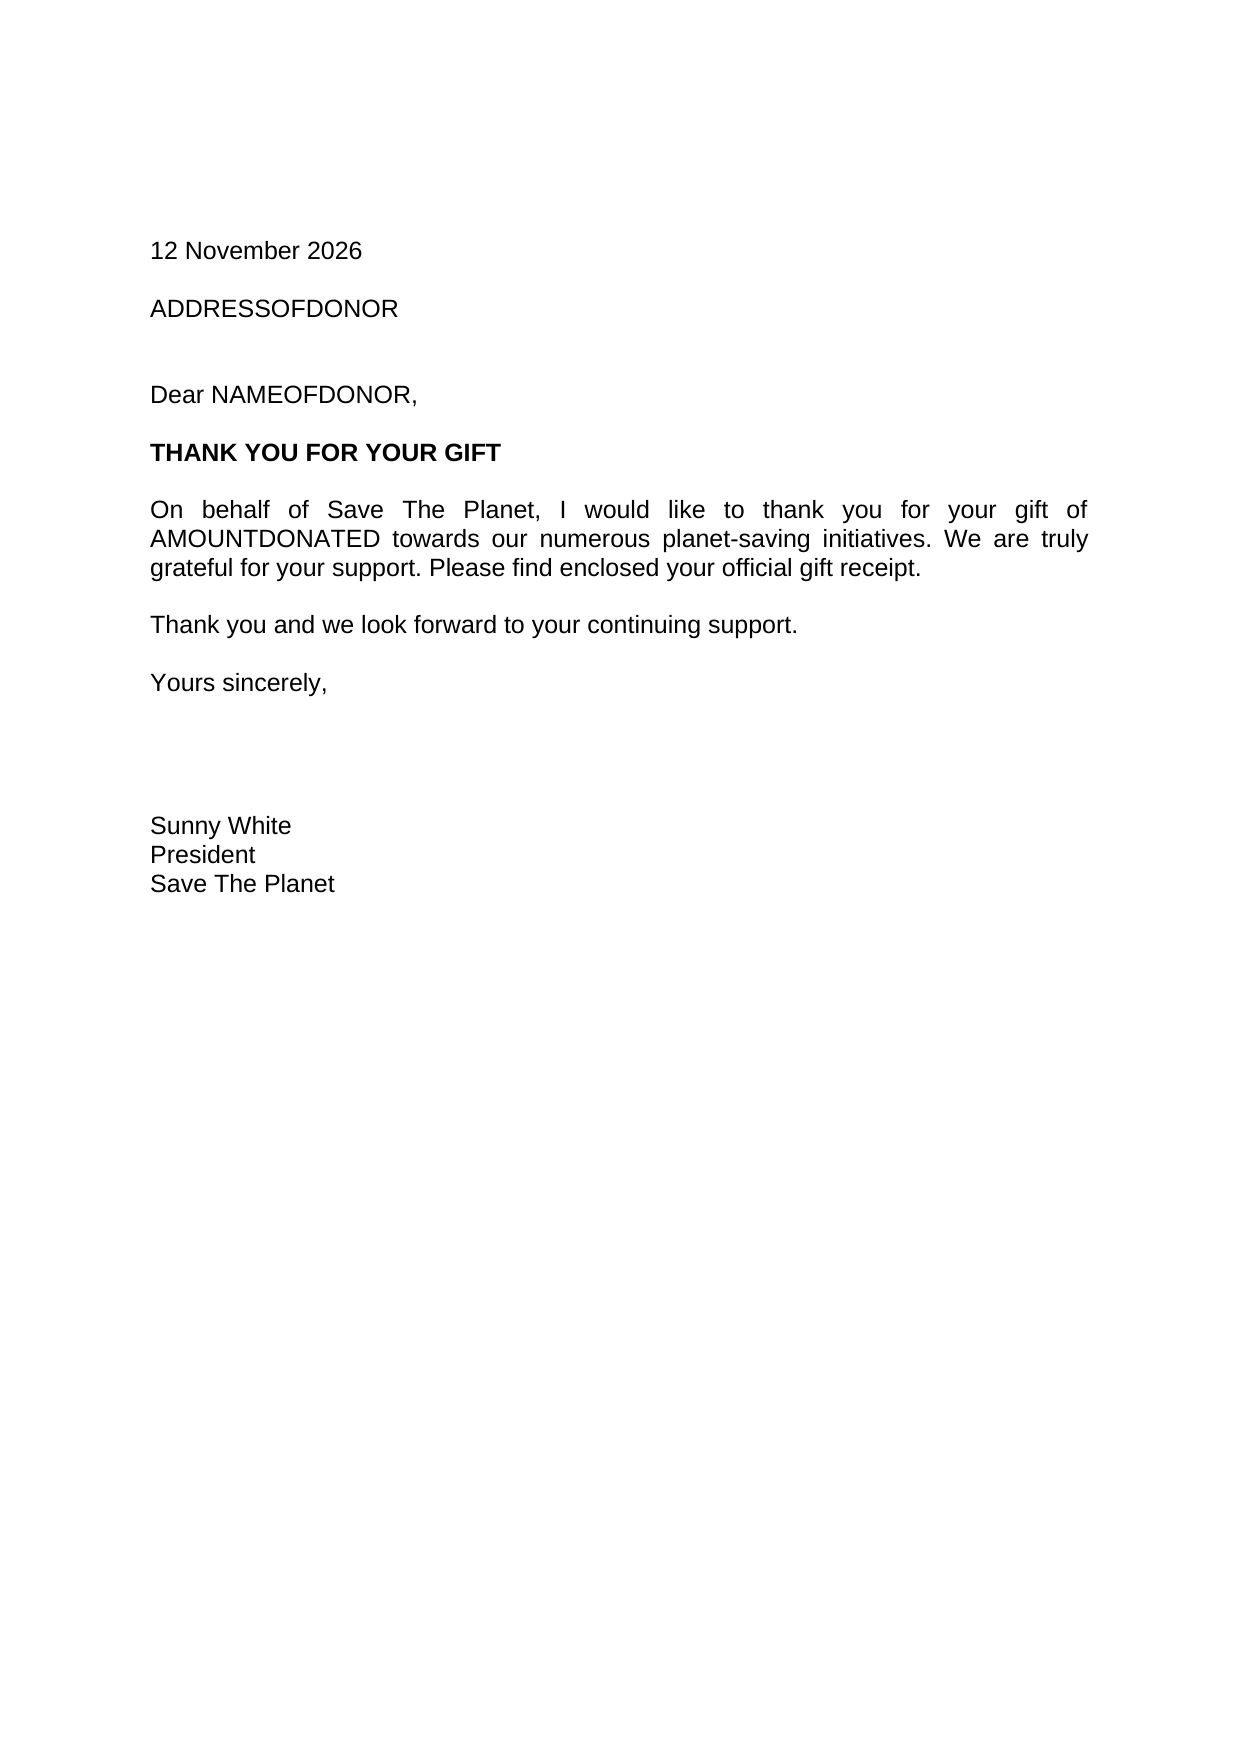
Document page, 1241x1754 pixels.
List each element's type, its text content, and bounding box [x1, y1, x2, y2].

text President [150, 840, 1090, 869]
text On behalf of Save The Planet, I would like to thank you for your gift of AMOUNTDONATED towards our numerous planet-saving initiatives. We are truly grateful for your support. Please find enclosed your official gift receipt. [150, 495, 1090, 581]
text THANK YOU FOR YOUR GIFT [150, 437, 1090, 466]
text Save The Planet [150, 869, 1090, 897]
text Thank you and we look forward to your continuing support. [150, 610, 1090, 639]
table_header Sunny White [150, 811, 737, 840]
text ADDRESSOFDONOR [150, 294, 1090, 322]
text Yours sincerely, [150, 667, 1090, 696]
text Dear NAMEOFDONOR, [150, 380, 1090, 409]
text 18 August 2019 [150, 236, 1090, 265]
